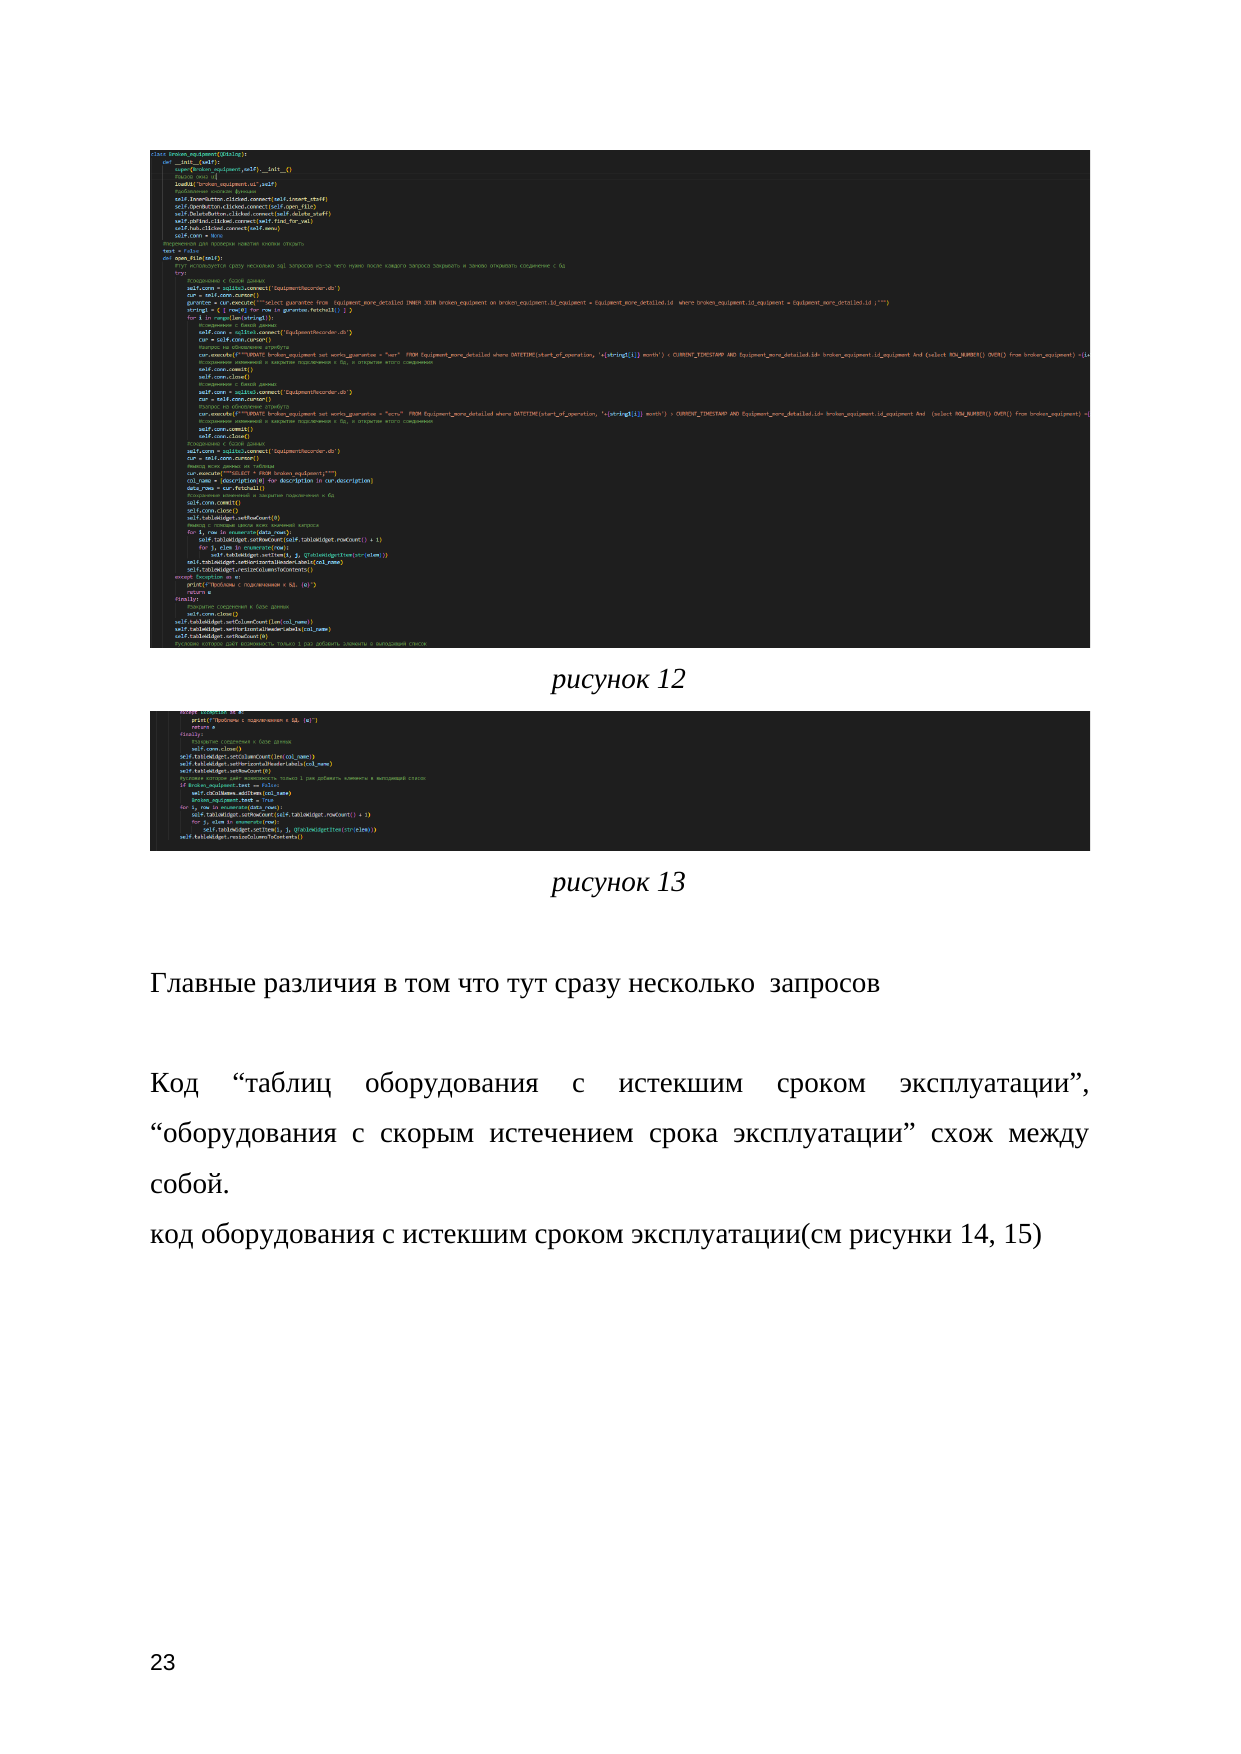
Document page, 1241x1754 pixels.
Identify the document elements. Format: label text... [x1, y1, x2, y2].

text Код “таблиц оборудования с истекшим сроком эксплуатации”, “оборудования с скорым истечением срока эксплуатации” схож между собой. [150, 1065, 1090, 1199]
text Главные различия в том что тут сразу несколько запросов [150, 965, 1090, 998]
text рисунок 13 [150, 864, 1090, 898]
picture [150, 711, 1091, 851]
text рисунок 12 [150, 661, 1090, 694]
text код оборудования с истекшим сроком эксплуатации(см рисунки 14, 15) [150, 1216, 1090, 1250]
picture [150, 150, 1091, 648]
